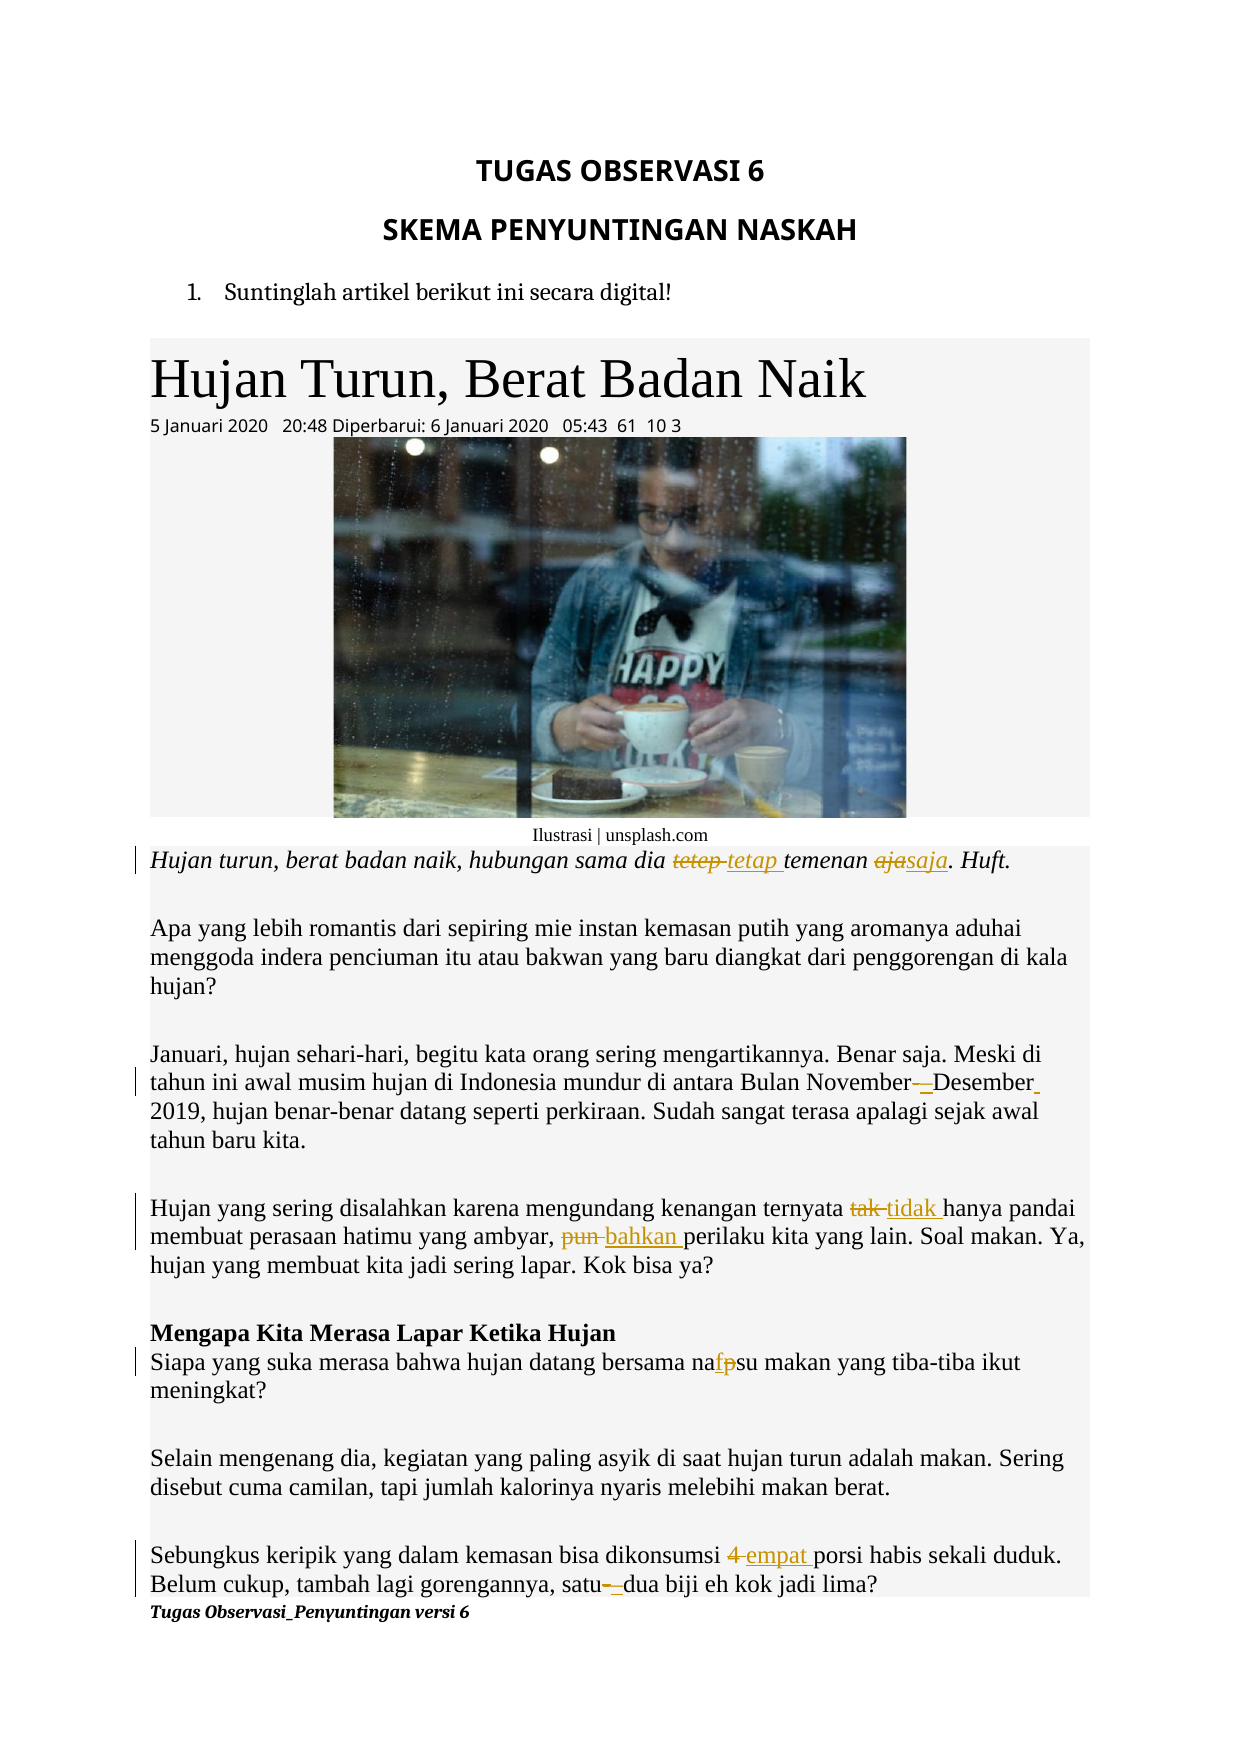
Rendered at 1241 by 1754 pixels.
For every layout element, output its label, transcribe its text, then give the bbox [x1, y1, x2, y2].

picture [333, 437, 907, 818]
text Hujan Turun, Berat Badan Naik [150, 338, 1090, 410]
text Sebungkus keripik yang dalam kemasan bisa dikonsumsi porsi habis sekali duduk. Belum cukup, tambah lagi gorengannya, satudua biji eh kok jadi lima? [150, 1540, 1090, 1597]
text Ilustrasi | unsplash.com [150, 817, 1090, 846]
text Selain mengenang dia, kegiatan yang paling asyik di saat hujan turun adalah makan. Sering disebut cuma camilan, tapi jumlah kalorinya nyaris melebihi makan berat. [150, 1443, 1090, 1501]
text Januari, hujan sehari-hari, begitu kata orang sering mengartikannya. Benar saja. Meski di tahun ini awal musim hujan di Indonesia mundur di antara Bulan NovemberDesember 2019, hujan benar-benar datang seperti perkiraan. Sudah sangat terasa apalagi sejak awal tahun baru kita. [150, 1039, 1090, 1154]
text Apa yang lebih romantis dari sepiring mie instan kemasan putih yang aromanya aduhai menggoda indera penciuman itu atau bakwan yang baru diangkat dari penggorengan di kala hujan? [150, 913, 1090, 999]
text SKEMA PENYUNTINGAN NASKAH [150, 209, 1090, 249]
list Suntinglah artikel berikut ini secara digital! [187, 278, 1090, 307]
text 5 Januari 2020 20:48 Diperbarui: 6 Januari 2020 05:43 61 10 3 [150, 410, 1090, 438]
text Hujan yang sering disalahkan karena mengundang kenangan ternyata hanya pandai membuat perasaan hatimu yang ambyar, perilaku kita yang lain. Soal makan. Ya, hujan yang membuat kita jadi sering lapar. Kok bisa ya? [150, 1193, 1090, 1279]
text TUGAS OBSERVASI 6 [150, 150, 1090, 190]
text Mengapa Kita Merasa Lapar Ketika Hujan Siapa yang suka merasa bahwa hujan datang bersama nasu makan yang tiba-tiba ikut meningkat? [150, 1318, 1090, 1404]
text Hujan turun, berat badan naik, hubungan sama dia temenan . Huft. [150, 846, 1090, 874]
